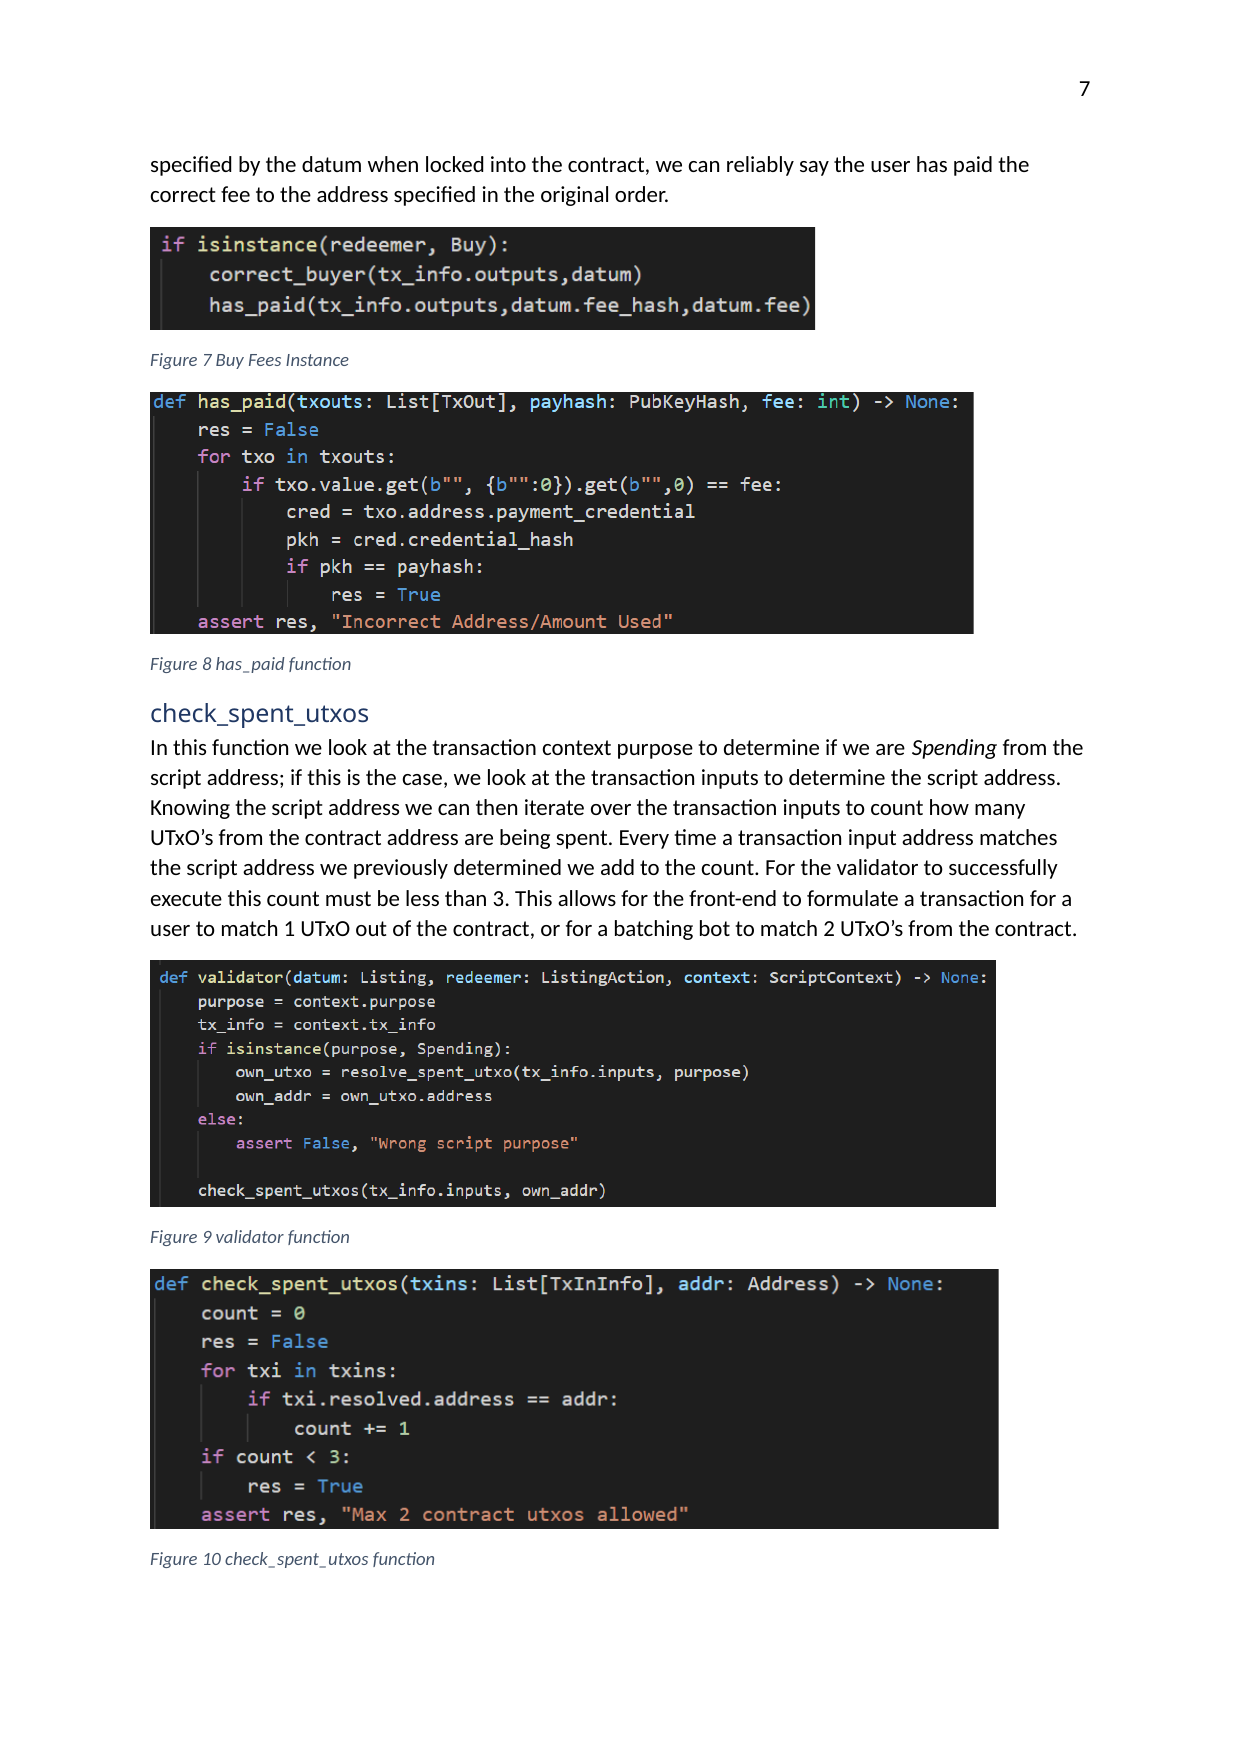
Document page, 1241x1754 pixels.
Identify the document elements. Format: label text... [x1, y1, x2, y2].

picture [150, 227, 816, 330]
text Figure 7 Buy Fees Instance [150, 348, 1090, 371]
picture [150, 392, 974, 634]
text In this function we look at the transaction context purpose to determine if we are Spending from the script address; if this is the case, we look at the transaction inputs to determine the script address. Knowing the script address we can then iterate over the transaction inputs to count how many UTxO’s from the contract address are being spent. Every time a transaction input address matches the script address we previously determined we add to the count. For the validator to successfully execute this count must be less than 3. This allows for the front-end to formulate a transaction for a user to match 1 UTxO out of the contract, or for a batching bot to match 2 UTxO’s from the contract. [150, 733, 1090, 942]
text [150, 150, 1090, 208]
text Figure 9 validator function [150, 1226, 1090, 1248]
text Figure 10 check_spent_utxos function [150, 1547, 1090, 1570]
subtitle check_spent_utxos [150, 696, 1090, 730]
picture [150, 960, 996, 1207]
picture [150, 1269, 999, 1529]
text Figure 8 has_paid function [150, 652, 1090, 675]
